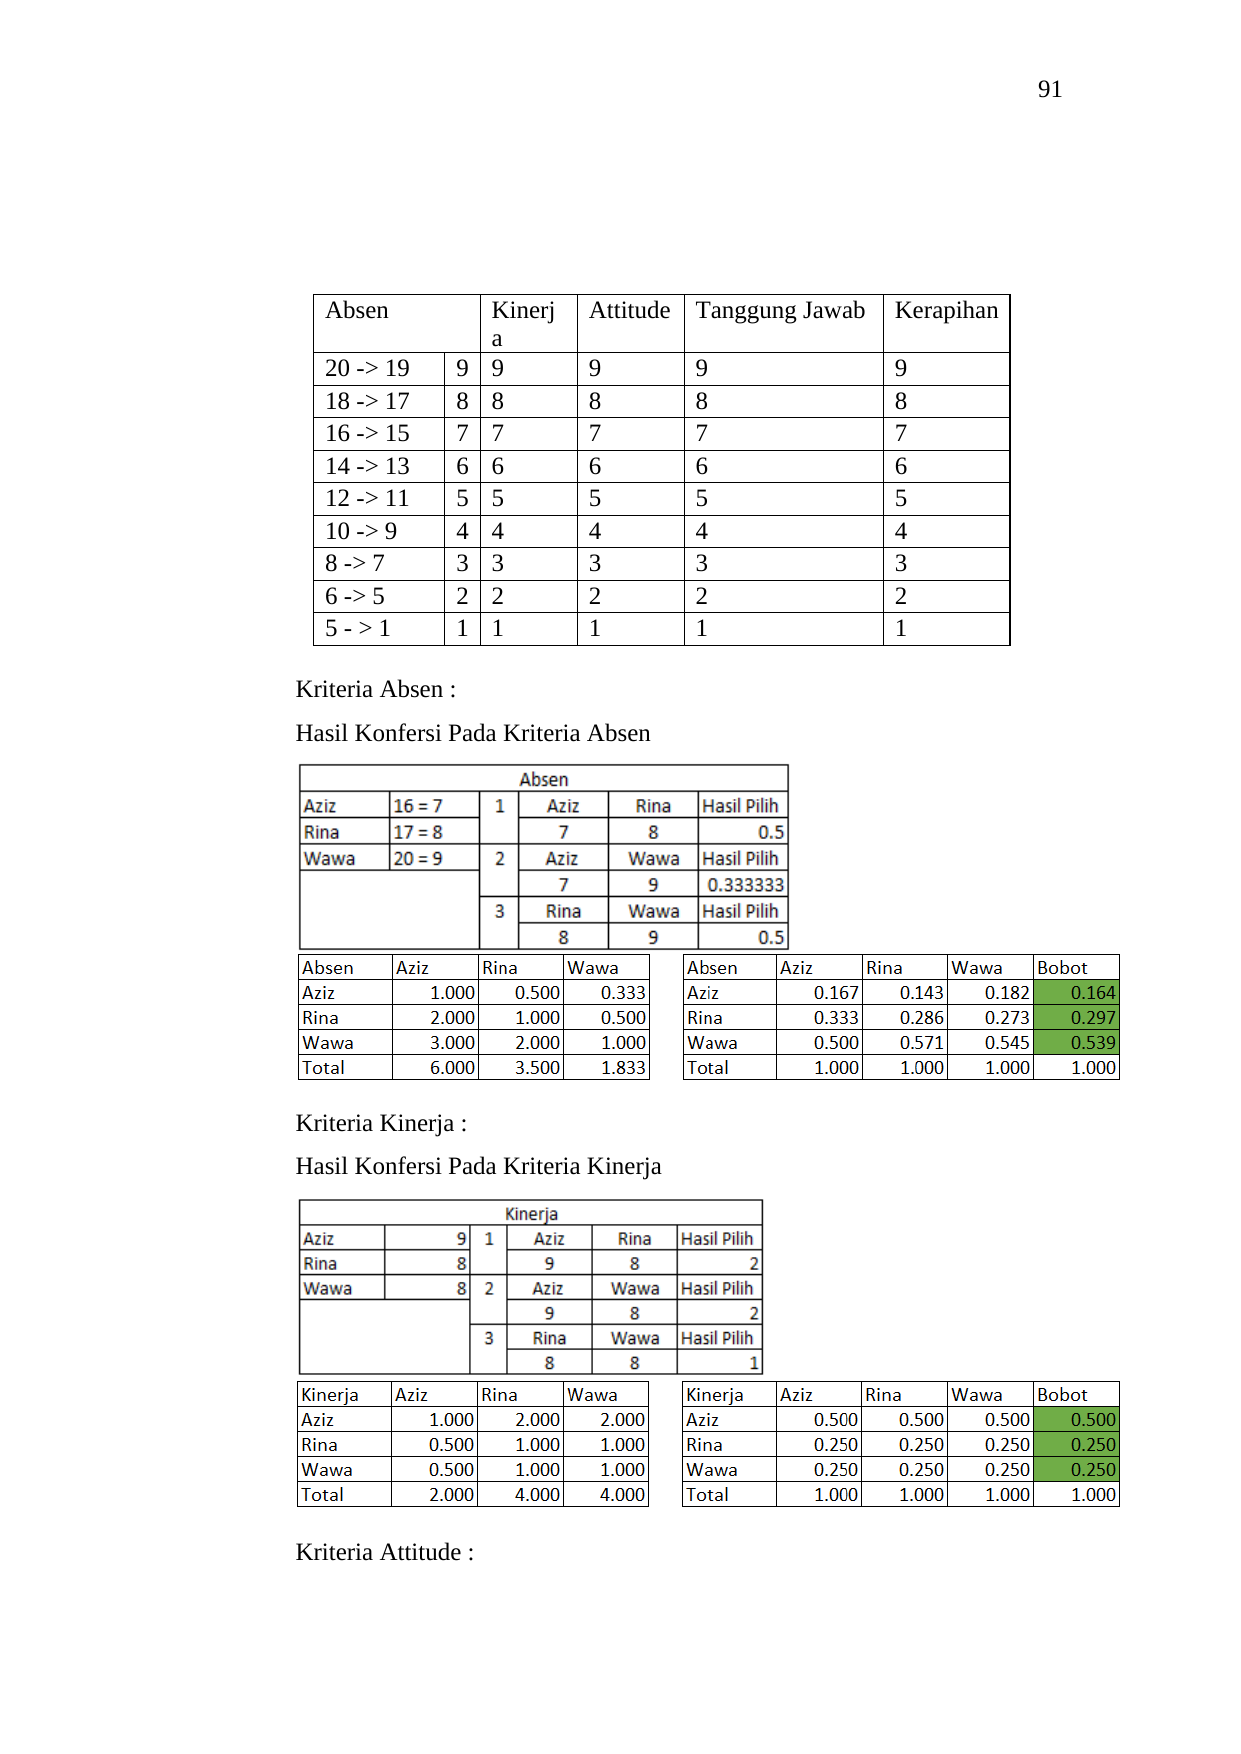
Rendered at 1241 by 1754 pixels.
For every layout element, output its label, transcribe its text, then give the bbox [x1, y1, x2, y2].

table_cell 3 [884, 548, 1009, 580]
table_header Attitude [578, 295, 684, 352]
table_cell 5 [578, 483, 684, 515]
table_cell 3 [445, 548, 480, 580]
table_cell 9 [884, 353, 1009, 385]
table_cell 1 [445, 613, 480, 645]
text Kriteria Attitude : [236, 1537, 1063, 1566]
table_cell 7 [884, 418, 1009, 450]
table_cell 5 [445, 483, 480, 515]
table_cell 8 [481, 386, 577, 417]
table_cell 6 -> 5 [314, 581, 444, 612]
table_cell 6 [578, 451, 684, 482]
table_cell 1 [578, 613, 684, 645]
table_cell 8 -> 7 [314, 548, 444, 580]
table_cell 2 [481, 581, 577, 612]
table_cell 9 [685, 353, 883, 385]
table_cell 2 [685, 581, 883, 612]
table_cell 12 -> 11 [314, 483, 444, 515]
table_cell 1 [884, 613, 1009, 645]
picture [295, 1194, 1122, 1509]
table_cell 4 [445, 516, 480, 547]
table_cell 4 [685, 516, 883, 547]
table_header Kinerja [481, 295, 577, 352]
table_cell 5 [685, 483, 883, 515]
table_cell 4 [884, 516, 1009, 547]
table_header Absen [314, 295, 480, 352]
table_cell 16 -> 15 [314, 418, 444, 450]
table_cell 10 -> 9 [314, 516, 444, 547]
table_cell 6 [445, 451, 480, 482]
table_cell 8 [445, 386, 480, 417]
table_cell 2 [578, 581, 684, 612]
table_cell 8 [685, 386, 883, 417]
table_header Tanggung Jawab [685, 295, 883, 352]
table_cell 7 [481, 418, 577, 450]
table_cell 9 [445, 353, 480, 385]
text Kriteria Kinerja : [236, 1108, 1063, 1137]
table_cell 1 [481, 613, 577, 645]
picture [295, 760, 1122, 1080]
table_cell 1 [685, 613, 883, 645]
table_cell 7 [578, 418, 684, 450]
table_cell 9 [481, 353, 577, 385]
table_cell 7 [445, 418, 480, 450]
text Kriteria Absen : [236, 674, 1063, 703]
table_cell 7 [685, 418, 883, 450]
text Hasil Konfersi Pada Kriteria Kinerja [236, 1151, 1063, 1180]
text Hasil Konfersi Pada Kriteria Absen [236, 718, 1063, 746]
table_cell 18 -> 17 [314, 386, 444, 417]
table_cell 5 [884, 483, 1009, 515]
table_cell 6 [884, 451, 1009, 482]
table_header Kerapihan [884, 295, 1009, 352]
table_cell 2 [445, 581, 480, 612]
table_cell 14 -> 13 [314, 451, 444, 482]
table_cell 5 - > 1 [314, 613, 444, 645]
table_cell 6 [481, 451, 577, 482]
table_cell 6 [685, 451, 883, 482]
table_cell 2 [884, 581, 1009, 612]
table_cell 8 [578, 386, 684, 417]
table_cell 5 [481, 483, 577, 515]
table_cell 3 [578, 548, 684, 580]
table_cell 9 [578, 353, 684, 385]
table_cell 3 [481, 548, 577, 580]
table_cell 20 -> 19 [314, 353, 444, 385]
table_cell 4 [481, 516, 577, 547]
table_cell 3 [685, 548, 883, 580]
table_cell 8 [884, 386, 1009, 417]
table_cell 4 [578, 516, 684, 547]
